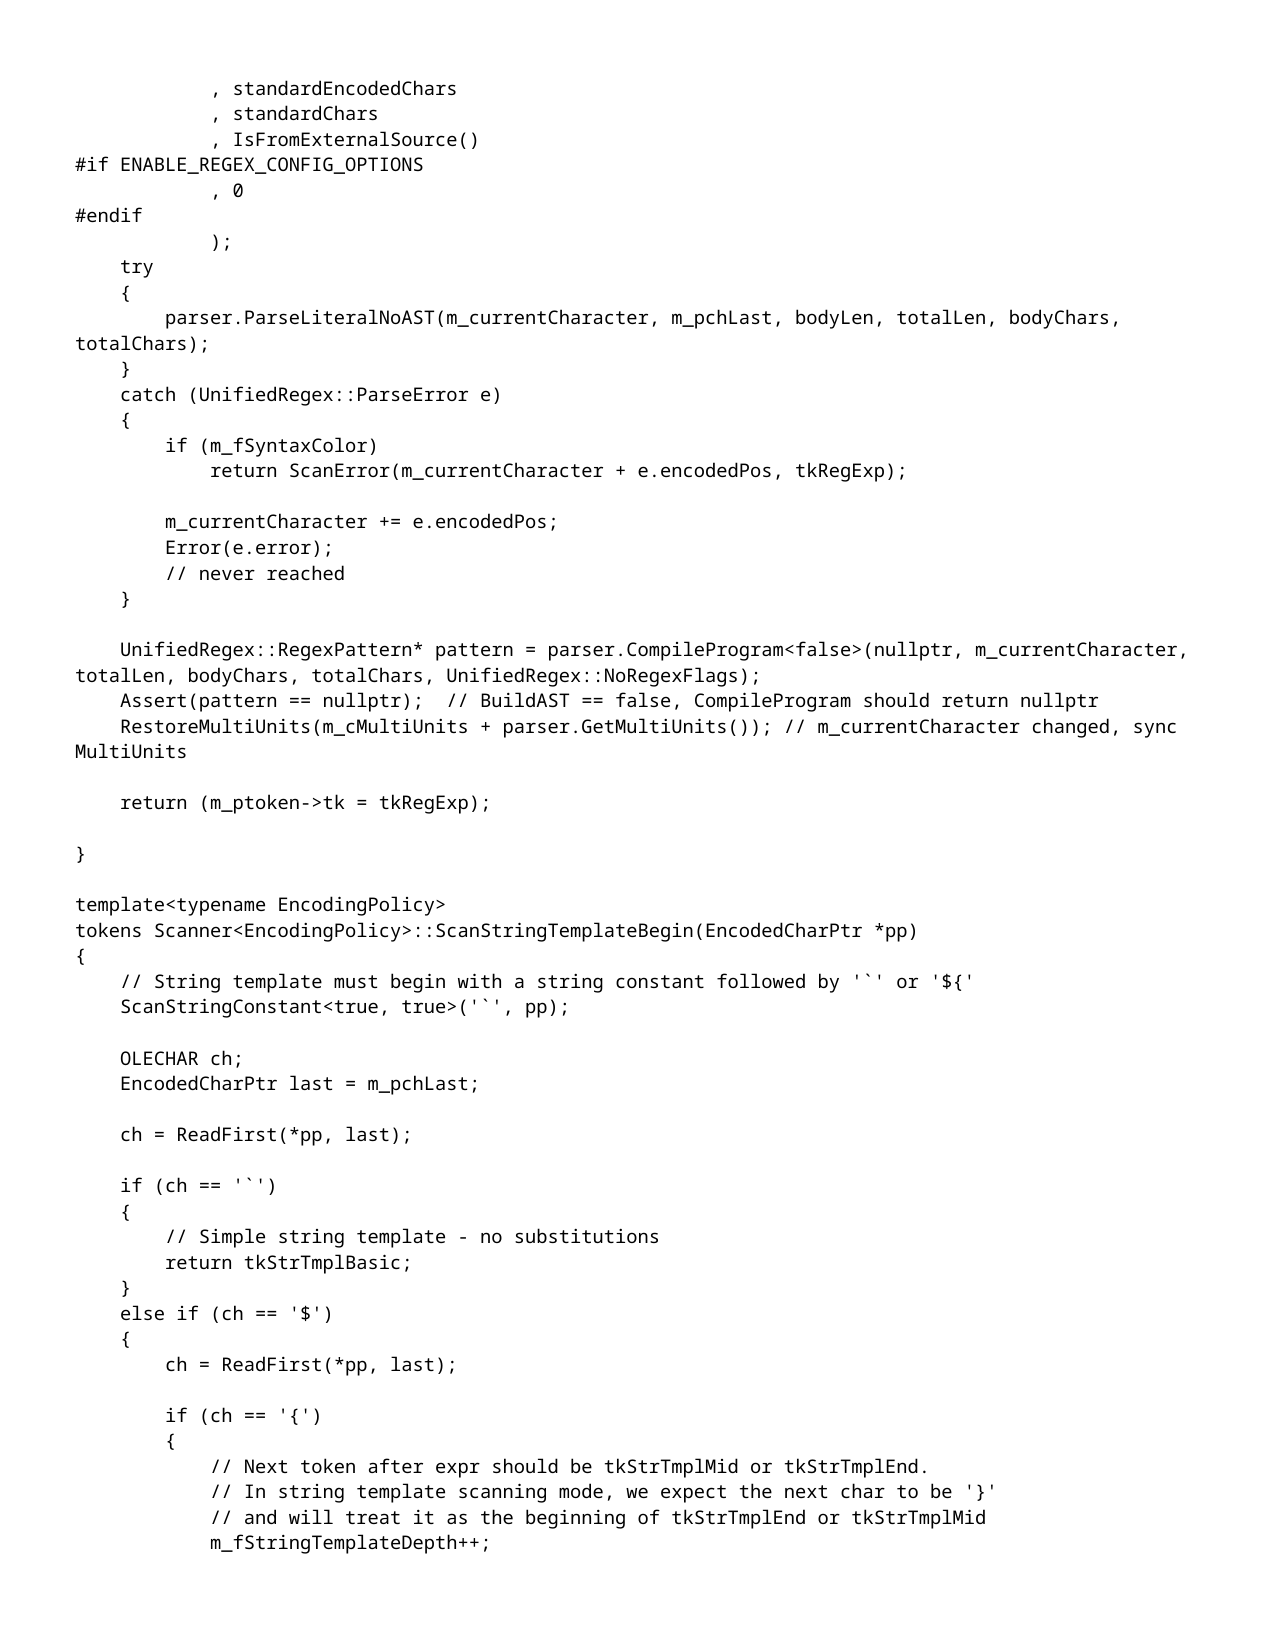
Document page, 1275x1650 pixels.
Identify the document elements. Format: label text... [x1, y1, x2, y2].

text , 0 [75, 177, 1200, 203]
text } [75, 841, 1200, 866]
text return tkStrTmplBasic; [75, 1249, 1200, 1274]
text if (ch == '`') [75, 1172, 1200, 1198]
text } [75, 356, 1200, 381]
text EncodedCharPtr last = m_pchLast; [75, 1070, 1200, 1096]
text RestoreMultiUnits(m_cMultiUnits + parser.GetMultiUnits()); // m_currentCharacter changed, sync MultiUnits [75, 713, 1200, 764]
text ch = ReadFirst(*pp, last); [75, 1351, 1200, 1377]
text ); [75, 228, 1200, 254]
text , standardEncodedChars [75, 75, 1200, 101]
text if (ch == '{') [75, 1402, 1200, 1428]
text #if ENABLE_REGEX_CONFIG_OPTIONS [75, 152, 1200, 177]
text // Next token after expr should be tkStrTmplMid or tkStrTmplEnd. [75, 1453, 1200, 1479]
text , IsFromExternalSource() [75, 126, 1200, 152]
text { [75, 1326, 1200, 1351]
text { [75, 407, 1200, 432]
text // Simple string template - no substitutions [75, 1223, 1200, 1249]
text { [75, 943, 1200, 968]
text return ScanError(m_currentCharacter + e.encodedPos, tkRegExp); [75, 458, 1200, 483]
text OLECHAR ch; [75, 1045, 1200, 1070]
text return (m_ptoken->tk = tkRegExp); [75, 789, 1200, 815]
text // never reached [75, 560, 1200, 585]
text m_fStringTemplateDepth++; [75, 1530, 1200, 1555]
text } [75, 585, 1200, 611]
text m_currentCharacter += e.encodedPos; [75, 509, 1200, 534]
text { [75, 1198, 1200, 1223]
text ScanStringConstant<true, true>('`', pp); [75, 994, 1200, 1019]
text // and will treat it as the beginning of tkStrTmplEnd or tkStrTmplMid [75, 1504, 1200, 1530]
text ch = ReadFirst(*pp, last); [75, 1121, 1200, 1147]
text // In string template scanning mode, we expect the next char to be '}' [75, 1479, 1200, 1504]
text else if (ch == '$') [75, 1300, 1200, 1326]
text parser.ParseLiteralNoAST(m_currentCharacter, m_pchLast, bodyLen, totalLen, bodyChars, totalChars); [75, 305, 1200, 356]
text } [75, 1274, 1200, 1300]
text #endif [75, 203, 1200, 228]
text if (m_fSyntaxColor) [75, 432, 1200, 458]
text // String template must begin with a string constant followed by '`' or '${' [75, 968, 1200, 994]
text , standardChars [75, 101, 1200, 126]
text Assert(pattern == nullptr); // BuildAST == false, CompileProgram should return nullptr [75, 687, 1200, 713]
text catch (UnifiedRegex::ParseError e) [75, 381, 1200, 407]
text UnifiedRegex::RegexPattern* pattern = parser.CompileProgram<false>(nullptr, m_currentCharacter, totalLen, bodyChars, totalChars, UnifiedRegex::NoRegexFlags); [75, 636, 1200, 687]
text try [75, 254, 1200, 279]
text { [75, 279, 1200, 305]
text tokens Scanner<EncodingPolicy>::ScanStringTemplateBegin(EncodedCharPtr *pp) [75, 917, 1200, 943]
text { [75, 1428, 1200, 1453]
text template<typename EncodingPolicy> [75, 892, 1200, 917]
text Error(e.error); [75, 534, 1200, 560]
